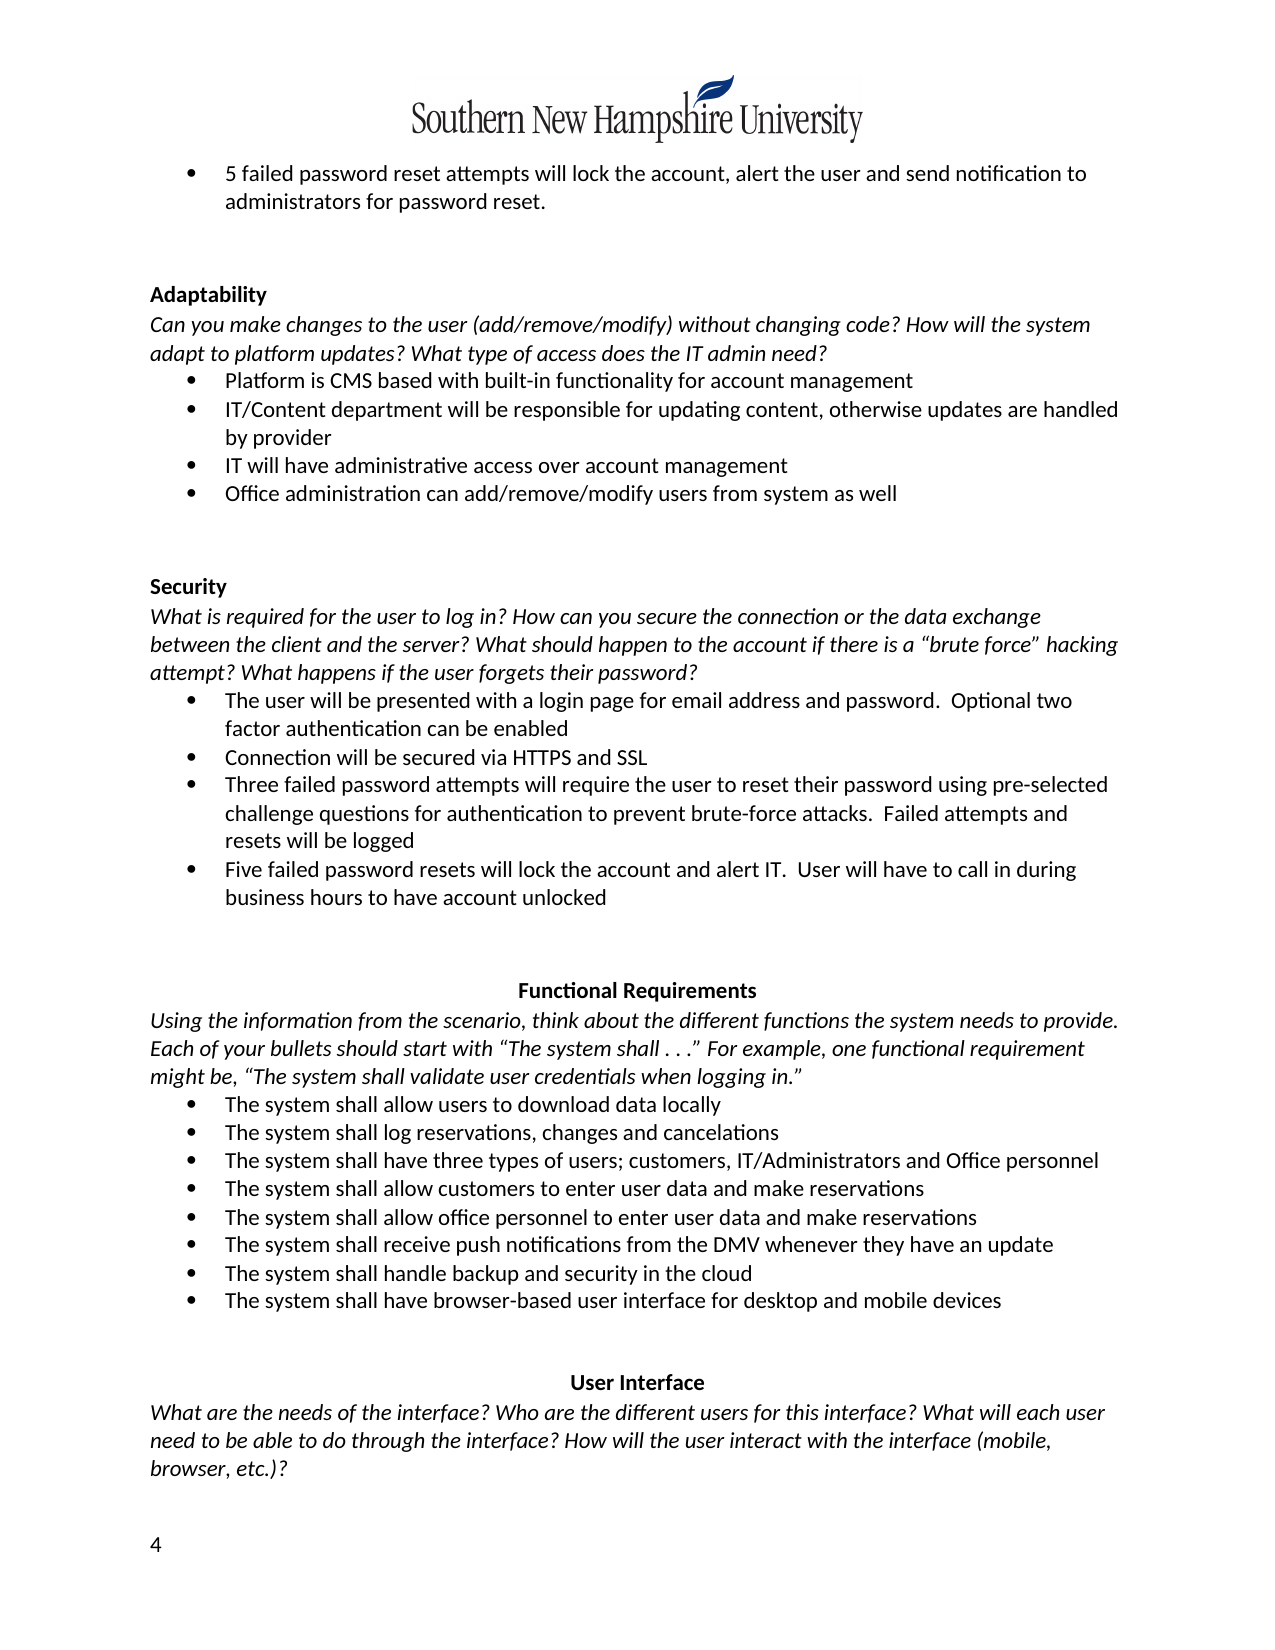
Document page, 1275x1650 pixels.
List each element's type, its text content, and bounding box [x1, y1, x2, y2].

picture [412, 75, 863, 143]
list The system shall have browser-based user interface for desktop and mobile devices [187, 1287, 1125, 1315]
list The system shall receive push notifications from the DMV whenever they have an update [187, 1231, 1125, 1259]
list The system shall log reservations, changes and cancelations [187, 1118, 1125, 1147]
list Three failed password attempts will require the user to reset their password using pre-selected challenge questions for authentication to prevent brute-force attacks. Failed attempts and resets will be logged [187, 771, 1125, 855]
list The system shall allow users to download data locally [187, 1091, 1125, 1118]
text What is required for the user to log in? How can you secure the connection or the data exchange between the client and the server? What should happen to the account if there is a “brute force” hacking attempt? What happens if the user forgets their password? [150, 602, 1125, 687]
list The system shall handle backup and security in the cloud [187, 1259, 1125, 1287]
list The user will be presented with a login page for email address and password. Optional two factor authentication can be enabled [187, 687, 1125, 743]
list Office administration can add/remove/modify users from system as well [187, 479, 1125, 507]
subtitle Functional Requirements [150, 976, 1125, 1004]
subtitle Adaptability [150, 280, 1125, 308]
text Using the information from the scenario, think about the different functions the system needs to provide. Each of your bullets should start with “The system shall . . .” For example, one functional requirement might be, “The system shall validate user credentials when logging in.” [150, 1006, 1125, 1091]
list The system shall allow customers to enter user data and make reservations [187, 1174, 1125, 1203]
list The system shall have three types of users; customers, IT/Administrators and Office personnel [187, 1147, 1125, 1174]
list IT/Content department will be responsible for updating content, otherwise updates are handled by provider [187, 395, 1125, 451]
list 5 failed password reset attempts will lock the account, alert the user and send notification to administrators for password reset. [187, 159, 1125, 215]
subtitle Security [150, 572, 1125, 600]
list Connection will be secured via HTTPS and SSL [187, 743, 1125, 771]
list The system shall allow office personnel to enter user data and make reservations [187, 1203, 1125, 1231]
text What are the needs of the interface? Who are the different users for this interface? What will each user need to be able to do through the interface? How will the user interact with the interface (mobile, browser, etc.)? [150, 1398, 1125, 1482]
list Five failed password resets will lock the account and alert IT. User will have to call in during business hours to have account unlocked [187, 855, 1125, 911]
list Platform is CMS based with built-in functionality for account management [187, 367, 1125, 395]
subtitle User Interface [150, 1368, 1125, 1396]
text Can you make changes to the user (add/remove/modify) without changing code? How will the system adapt to platform updates? What type of access does the IT admin need? [150, 311, 1125, 367]
list IT will have administrative access over account management [187, 451, 1125, 479]
